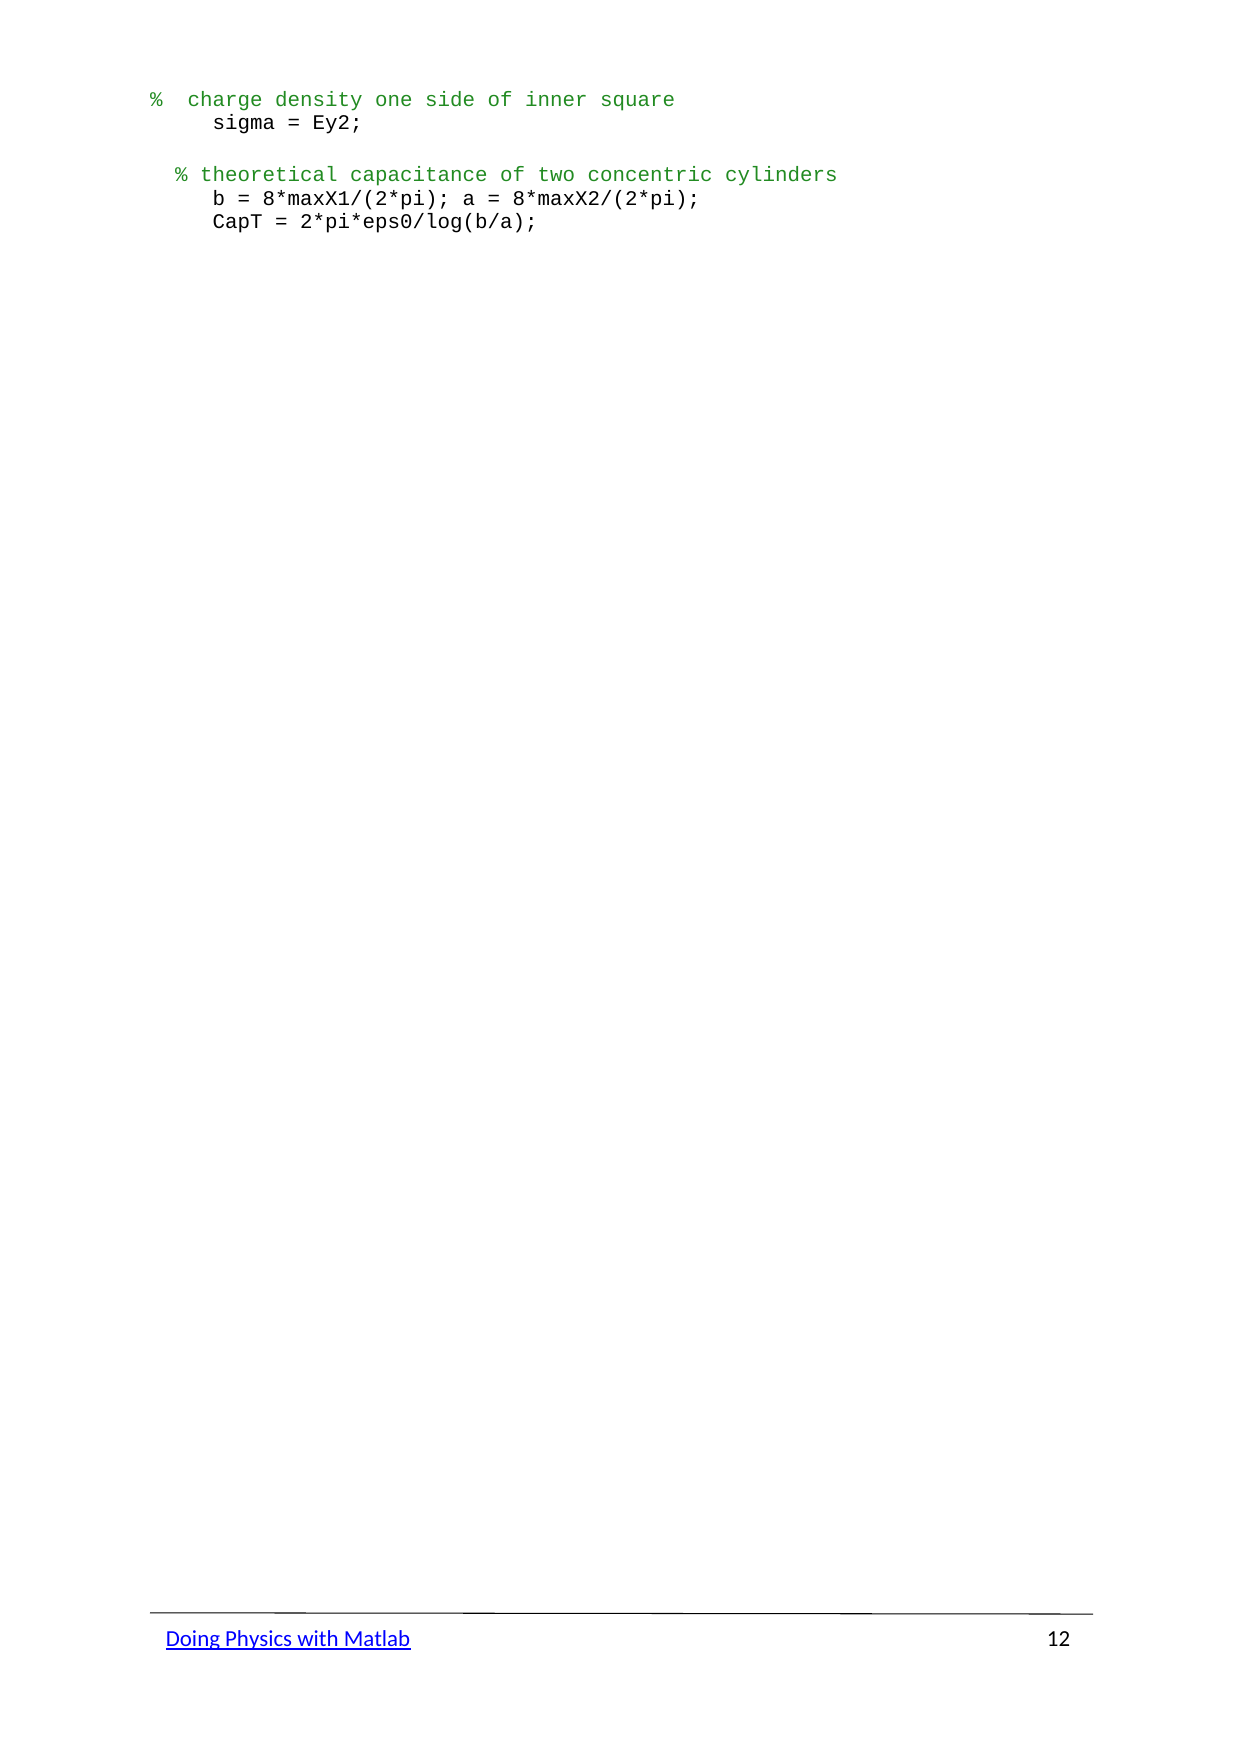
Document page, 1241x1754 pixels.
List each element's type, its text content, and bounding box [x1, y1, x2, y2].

text b = 8*maxX1/(2*pi); a = 8*maxX2/(2*pi); [150, 188, 1090, 211]
text % charge density one side of inner square [150, 89, 1090, 112]
text CapT = 2*pi*eps0/log(b/a); [150, 211, 1090, 235]
text % theoretical capacitance of two concentric cylinders [150, 164, 1090, 188]
text sigma = Ey2; [150, 112, 1090, 136]
